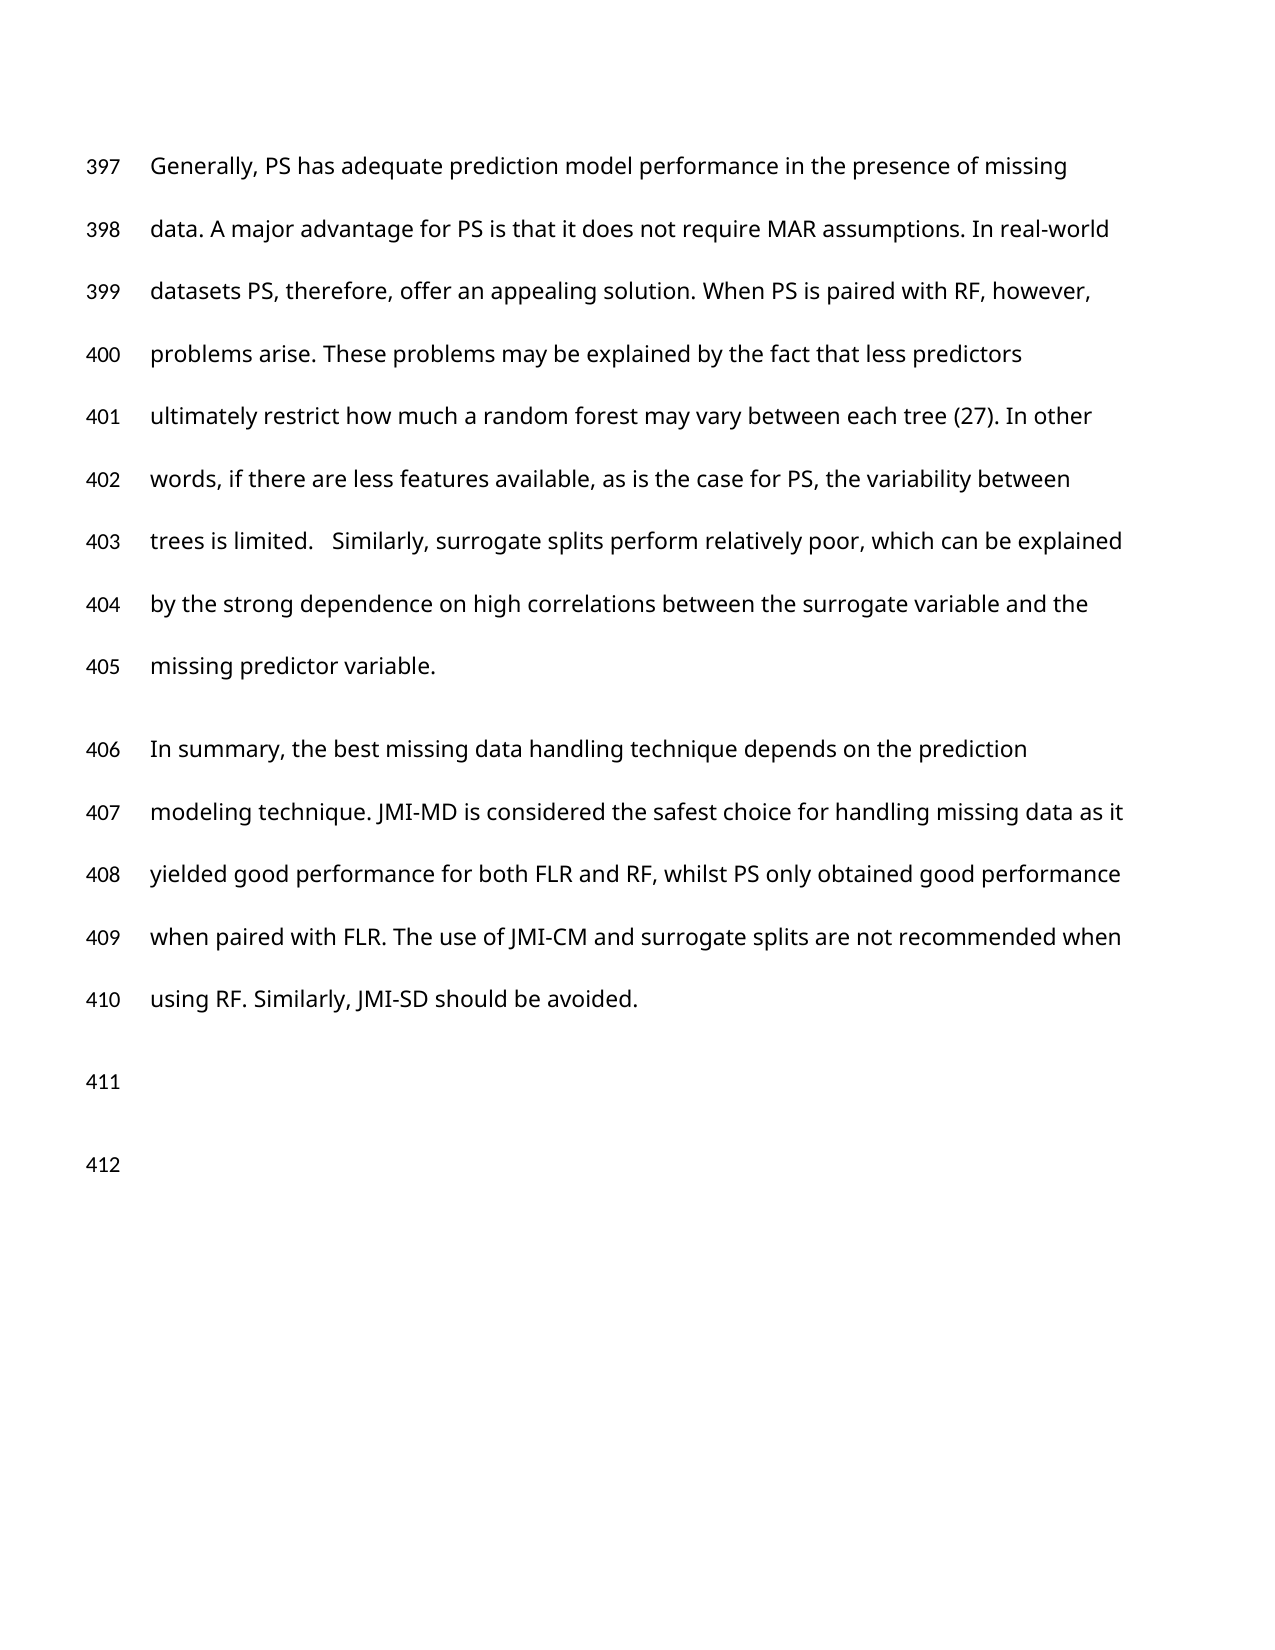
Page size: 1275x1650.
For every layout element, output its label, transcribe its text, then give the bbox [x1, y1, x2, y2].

text In summary, the best missing data handling technique depends on the prediction modeling technique. JMI-MD is considered the safest choice for handling missing data as it yielded good performance for both FLR and RF, whilst PS only obtained good performance when paired with FLR. The use of JMI-CM and surrogate splits are not recommended when using RF. Similarly, JMI-SD should be avoided. [150, 733, 1125, 1014]
text Generally, PS has adequate prediction model performance in the presence of missing data. A major advantage for PS is that it does not require MAR assumptions. In real-world datasets PS, therefore, offer an appealing solution. When PS is paired with RF, however, problems arise. These problems may be explained by the fact that less predictors ultimately restrict how much a random forest may vary between each tree (27). In other words, if there are less features available, as is the case for PS, the variability between trees is limited. Similarly, surrogate splits perform relatively poor, which can be explained by the strong dependence on high correlations between the surrogate variable and the missing predictor variable. [150, 150, 1125, 681]
